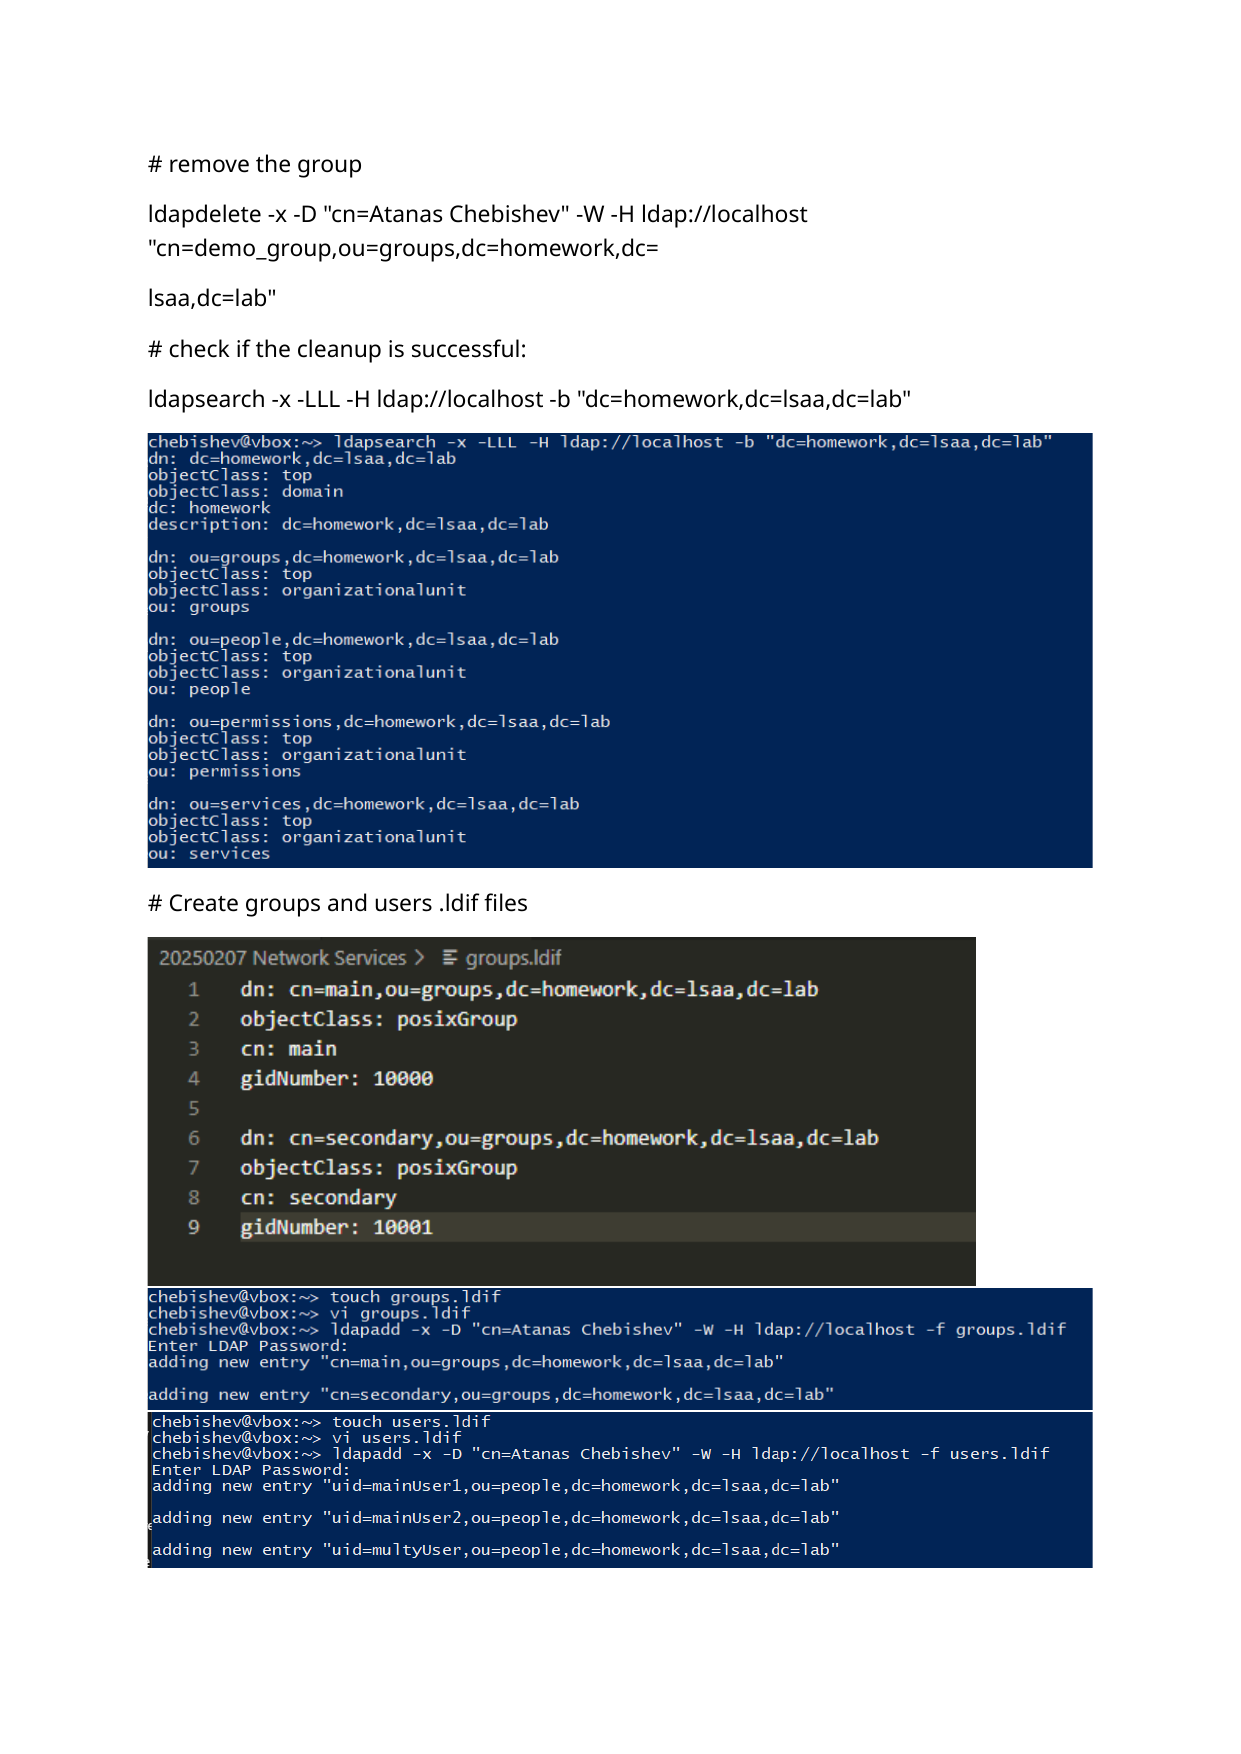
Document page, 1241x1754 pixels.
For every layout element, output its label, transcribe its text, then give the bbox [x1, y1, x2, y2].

text ldapsearch -x -LLL -H ldap://localhost -b "dc=homework,dc=lsaa,dc=lab" [148, 383, 1093, 414]
picture [147, 1288, 1093, 1410]
picture [147, 433, 1093, 868]
text # remove the group [148, 148, 1093, 179]
text ldapdelete -x -D "cn=Atanas Chebishev" -W -H ldap://localhost "cn=demo_group,ou=groups,dc=homework,dc= [148, 198, 1093, 263]
text lsaa,dc=lab" [148, 282, 1093, 313]
picture [147, 1412, 1093, 1568]
text # Create groups and users .ldif files [148, 887, 1093, 918]
text # check if the cleanup is successful: [148, 333, 1093, 364]
picture [147, 937, 976, 1286]
